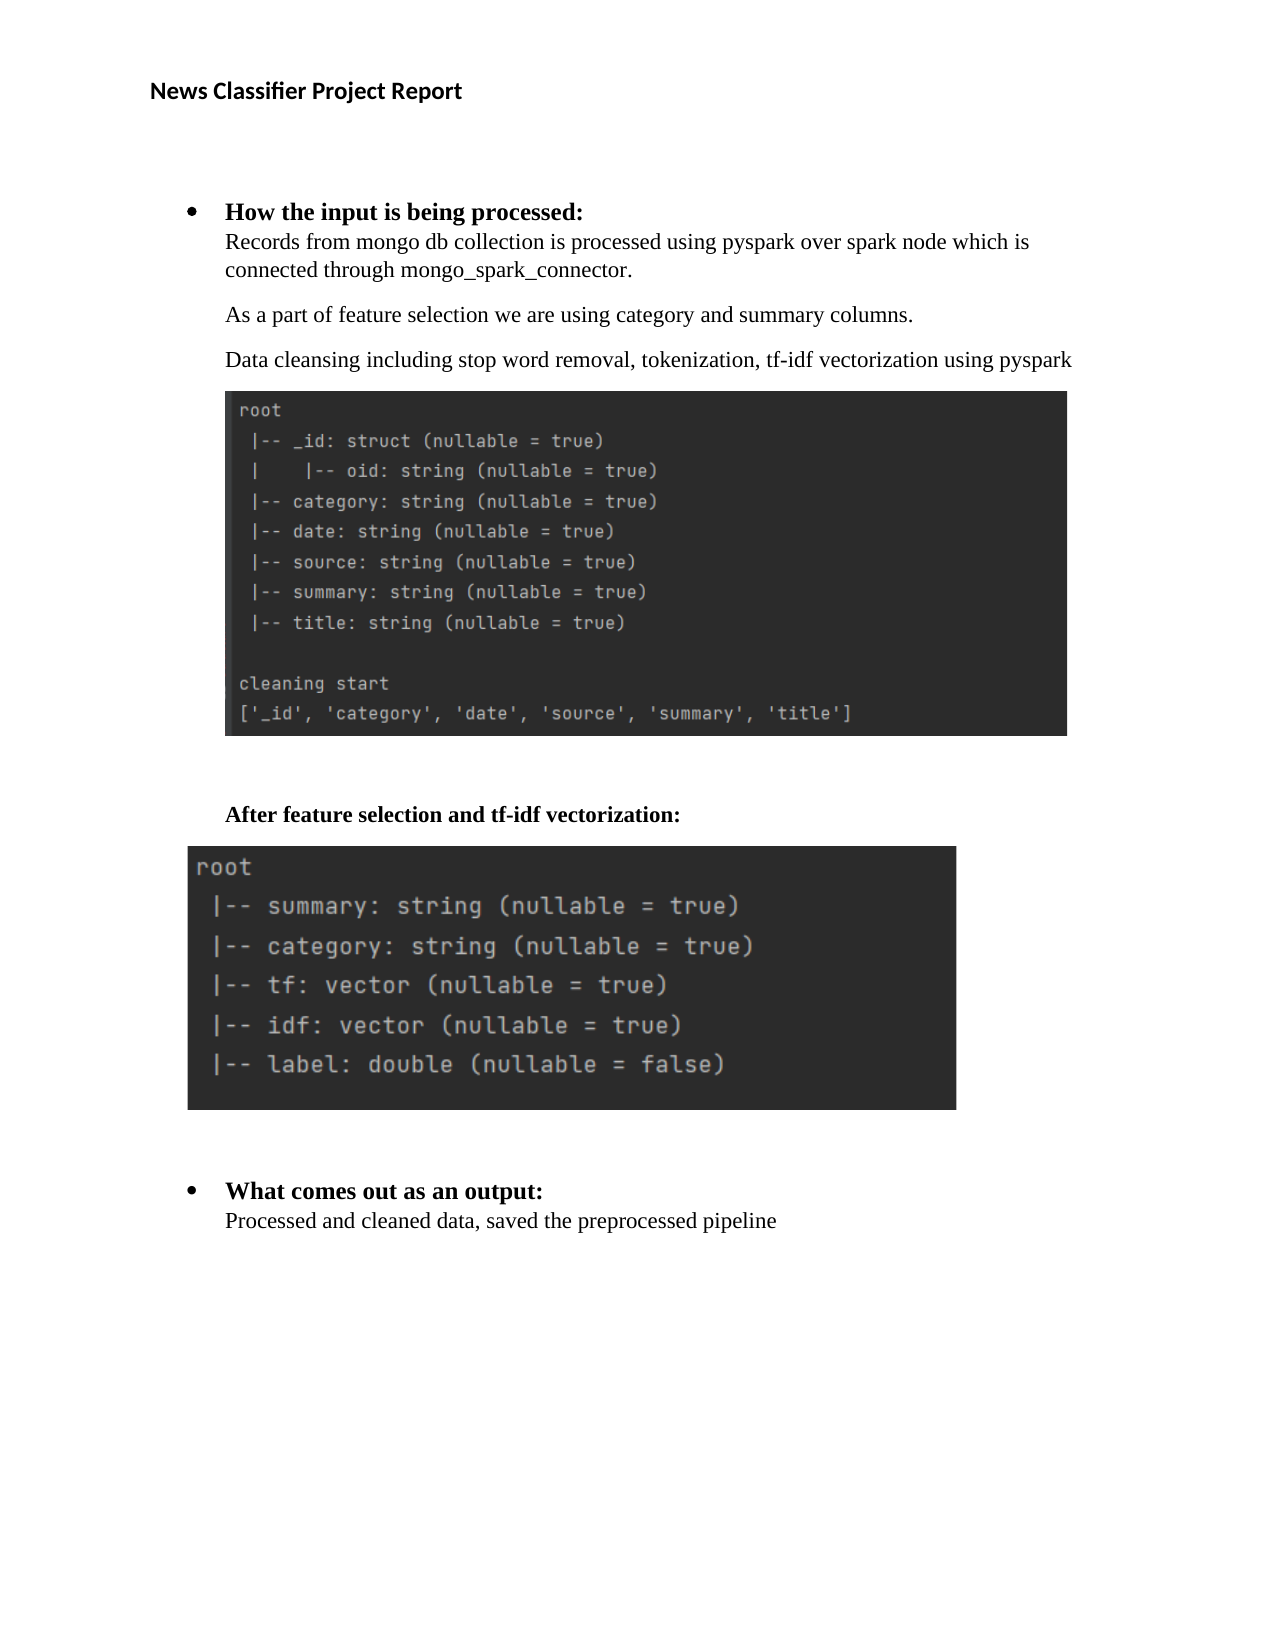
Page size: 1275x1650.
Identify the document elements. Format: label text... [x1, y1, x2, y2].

list Data cleansing including stop word removal, tokenization, tf-idf vectorization using pyspark [225, 347, 1125, 373]
text As a part of feature selection we are using category and summary columns. [150, 301, 1125, 328]
text After feature selection and tf-idf vectorization: [150, 801, 1125, 827]
list How the input is being processed: [187, 197, 1125, 226]
list Processed and cleaned data, saved the preprocessed pipeline [225, 1207, 1125, 1233]
picture [225, 391, 1068, 736]
picture [187, 846, 957, 1110]
list Records from mongo db collection is processed using pyspark over spark node which is connected through mongo_spark_connector. [225, 228, 1125, 283]
list What comes out as an output: [187, 1176, 1125, 1204]
